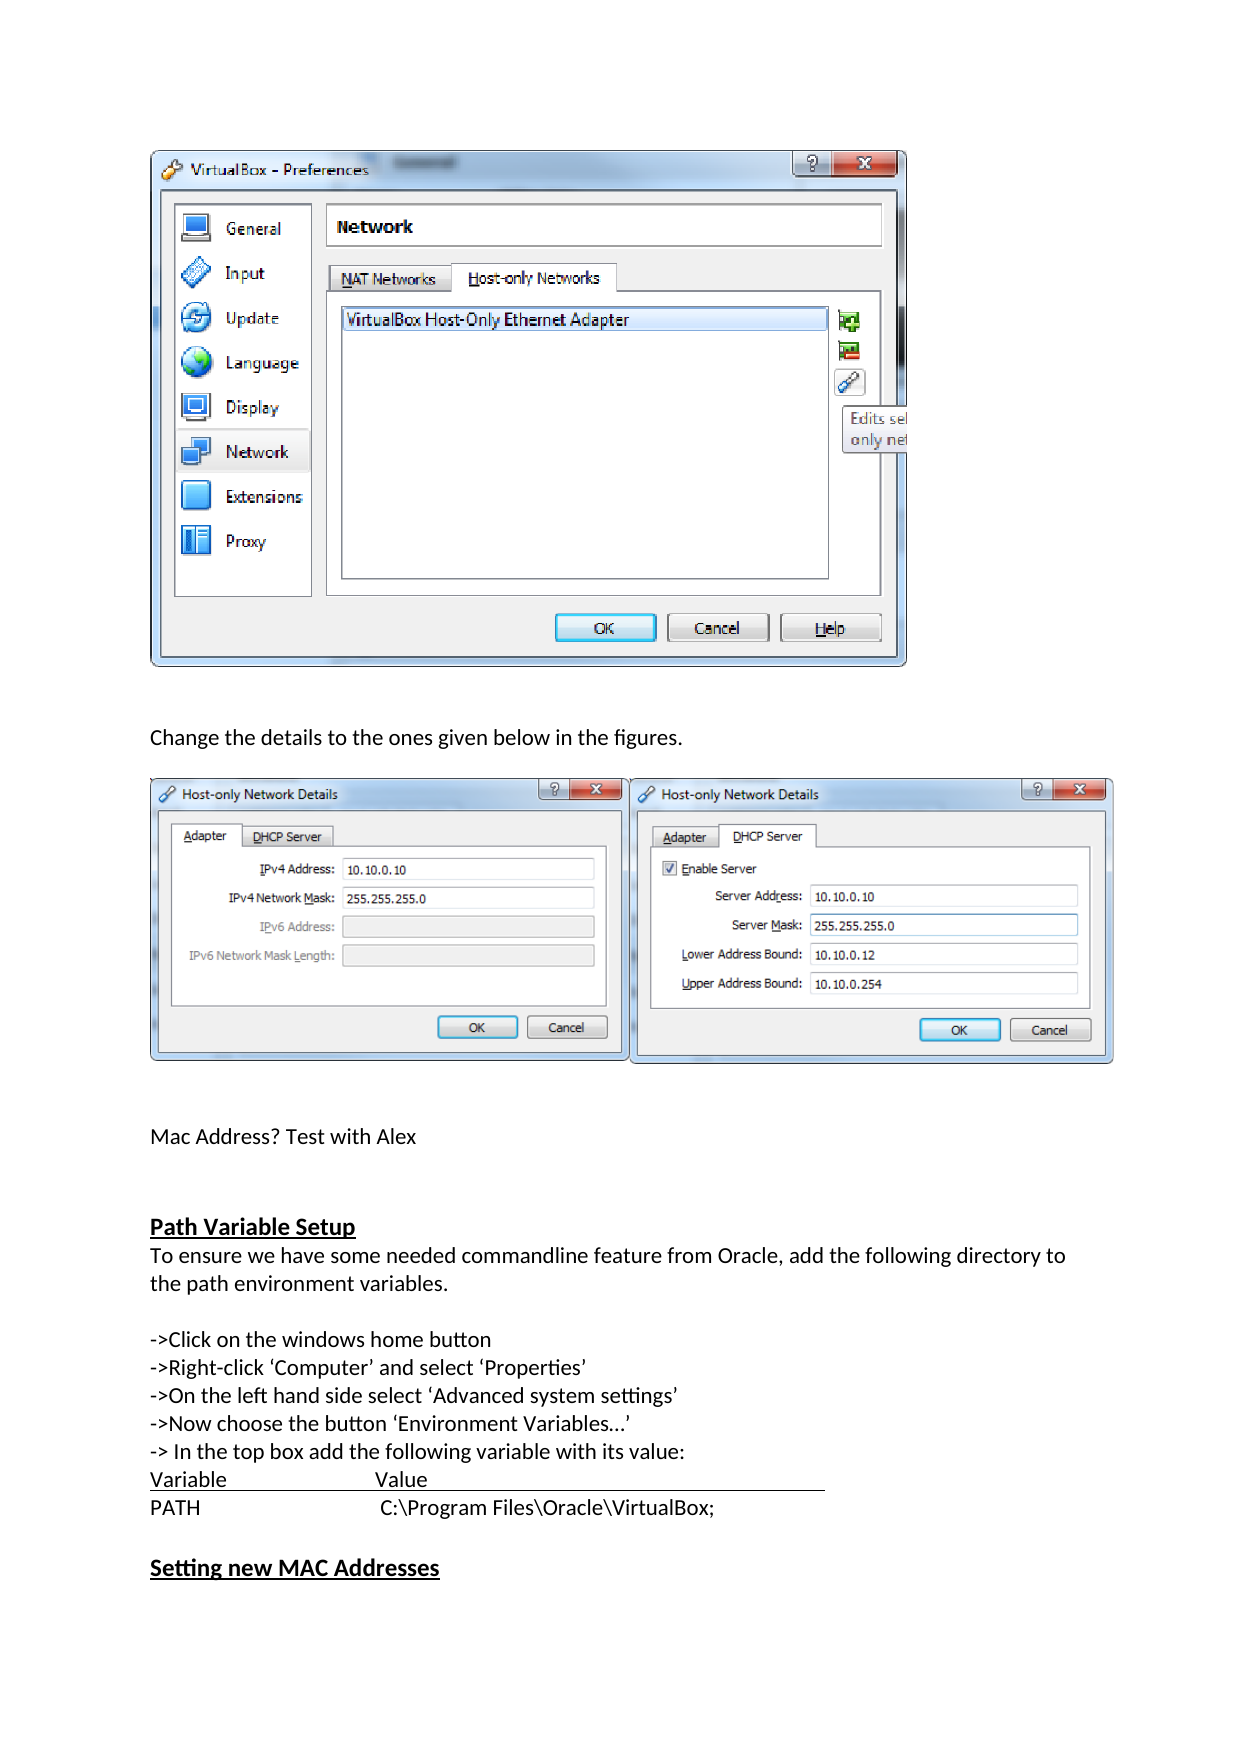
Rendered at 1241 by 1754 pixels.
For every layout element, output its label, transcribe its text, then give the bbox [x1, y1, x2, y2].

picture [150, 778, 1114, 1064]
text Path Variable Setup [150, 1211, 1090, 1241]
text PATH C:\Program Files\Oracle\VirtualBox; [150, 1493, 1090, 1522]
text ->Click on the windows home button [150, 1325, 1090, 1353]
text Mac Address? Test with Alex [150, 1122, 1090, 1150]
text Variable Value [150, 1466, 1090, 1493]
text To ensure we have some needed commandline feature from Oracle, add the following directory to the path environment variables. [150, 1241, 1090, 1297]
picture [150, 150, 907, 667]
text ->Now choose the button ‘Environment Variables…’ [150, 1409, 1090, 1437]
text -> In the top box add the following variable with its value: [150, 1437, 1090, 1466]
text Setting new MAC Addresses [150, 1552, 1090, 1583]
text Change the details to the ones given below in the figures. [150, 723, 1090, 751]
text ->On the left hand side select ‘Advanced system settings’ [150, 1381, 1090, 1409]
text ->Right-click ‘Computer’ and select ‘Properties’ [150, 1353, 1090, 1381]
